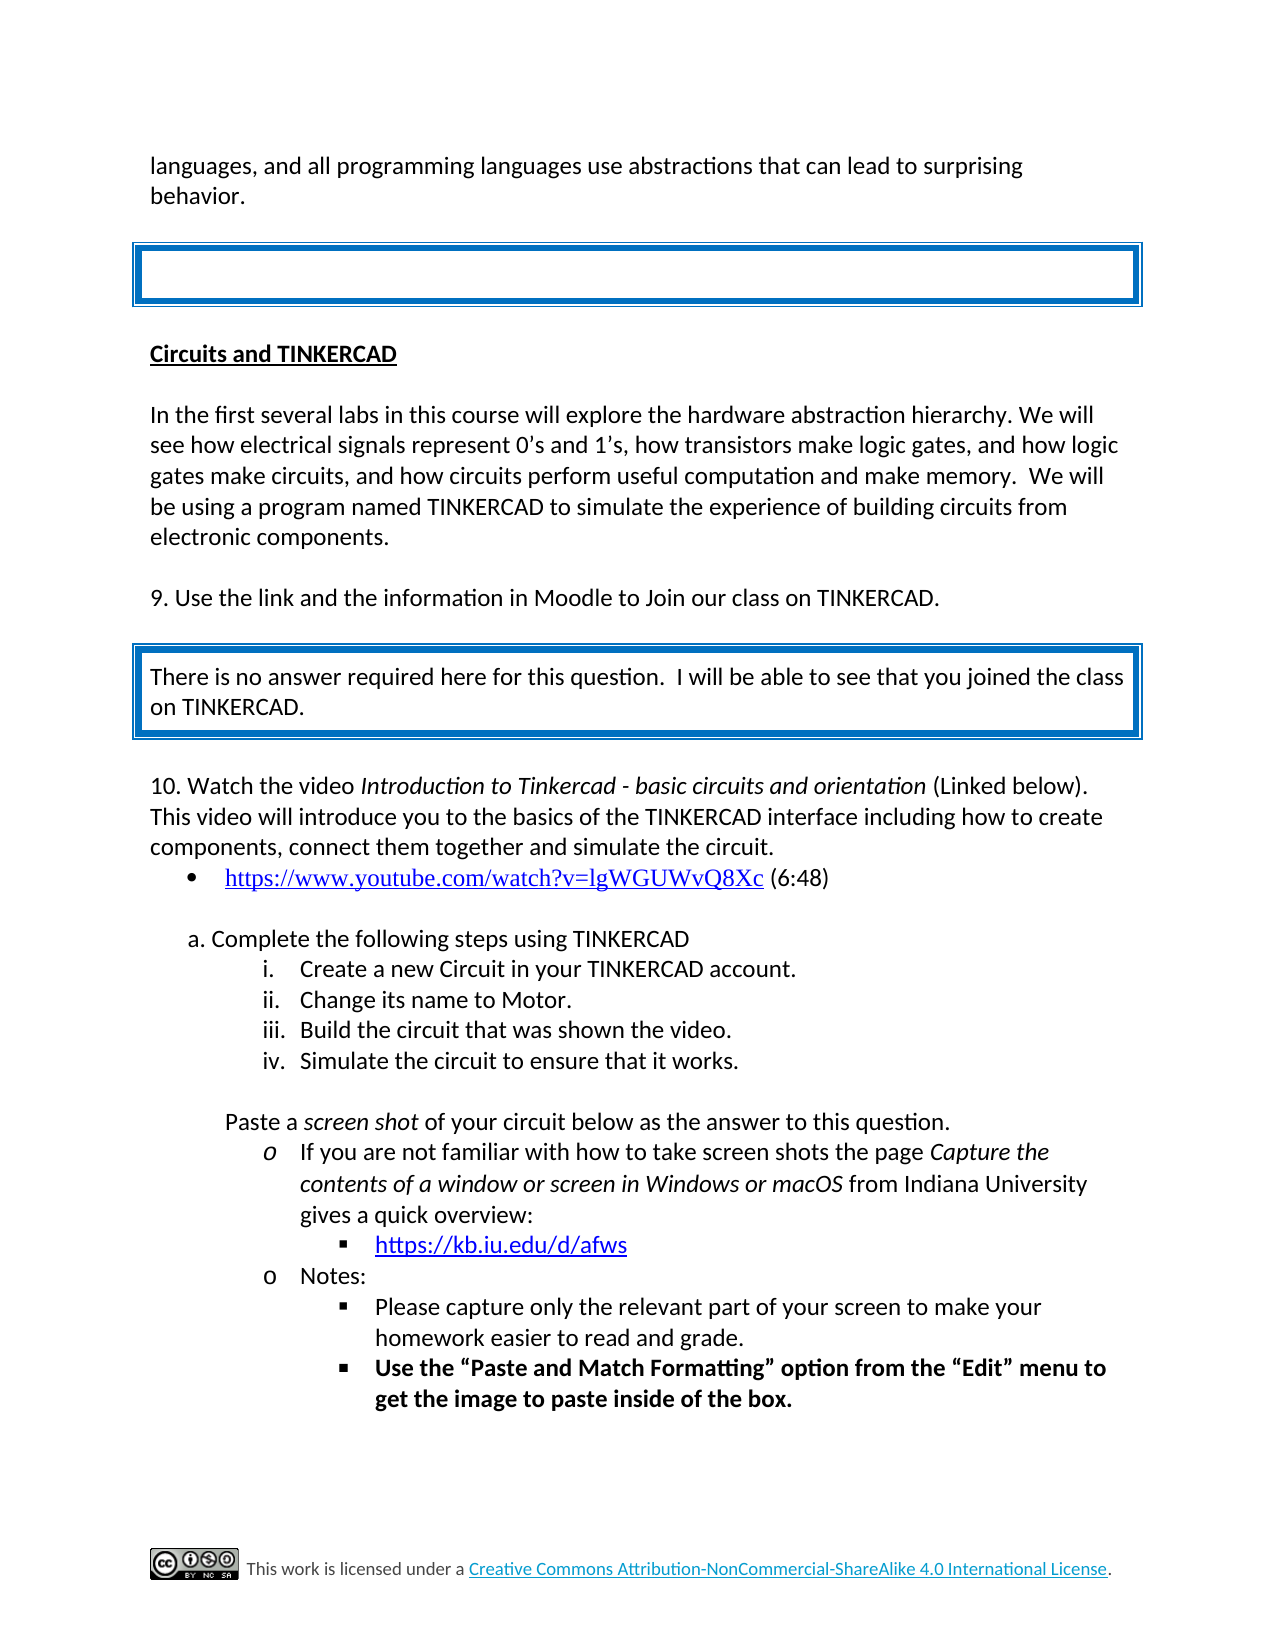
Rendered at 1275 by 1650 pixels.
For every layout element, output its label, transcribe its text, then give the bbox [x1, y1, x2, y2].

text 9. Use the link and the information in Moodle to Join our class on TINKERCAD. [150, 582, 1125, 613]
text iv. Simulate the circuit to ensure that it works. [225, 1045, 1125, 1075]
text ii. Change its name to Motor. [225, 984, 1125, 1014]
list https://www.youtube.com/watch?v=lgWGUWvQ8Xc (6:48) [187, 862, 1125, 892]
list If you are not familiar with how to take screen shots the page Capture the contents of a window or screen in Windows or macOS from Indiana University gives a quick overview: [262, 1136, 1125, 1229]
list Use the “Paste and Match Formatting” option from the “Edit” menu to get the image to paste inside of the box. [337, 1353, 1125, 1414]
text iii. Build the circuit that was shown the video. [225, 1014, 1125, 1045]
text In the first several labs in this course will explore the hardware abstraction hierarchy. We will see how electrical signals represent 0’s and 1’s, how transistors make logic gates, and how logic gates make circuits, and how circuits perform useful computation and make memory. We will be using a program named TINKERCAD to simulate the experience of building circuits from electronic components. [150, 399, 1125, 552]
list https://kb.iu.edu/d/afws [337, 1229, 1125, 1260]
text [150, 150, 1125, 211]
text 10. Watch the video Introduction to Tinkercad - basic circuits and orientation (Linked below). This video will introduce you to the basics of the TINKERCAD interface including how to create components, connect them together and simulate the circuit. [150, 770, 1125, 862]
text a. Complete the following steps using TINKERCAD [187, 923, 1125, 953]
text Circuits and TINKERCAD [150, 338, 1125, 368]
picture [150, 1548, 239, 1580]
list Notes: [262, 1260, 1125, 1292]
list Please capture only the relevant part of your screen to make your homework easier to read and grade. [337, 1292, 1125, 1353]
text Paste a screen shot of your circuit below as the answer to this question. [225, 1106, 1125, 1136]
text i. Create a new Circuit in your TINKERCAD account. [225, 953, 1125, 984]
